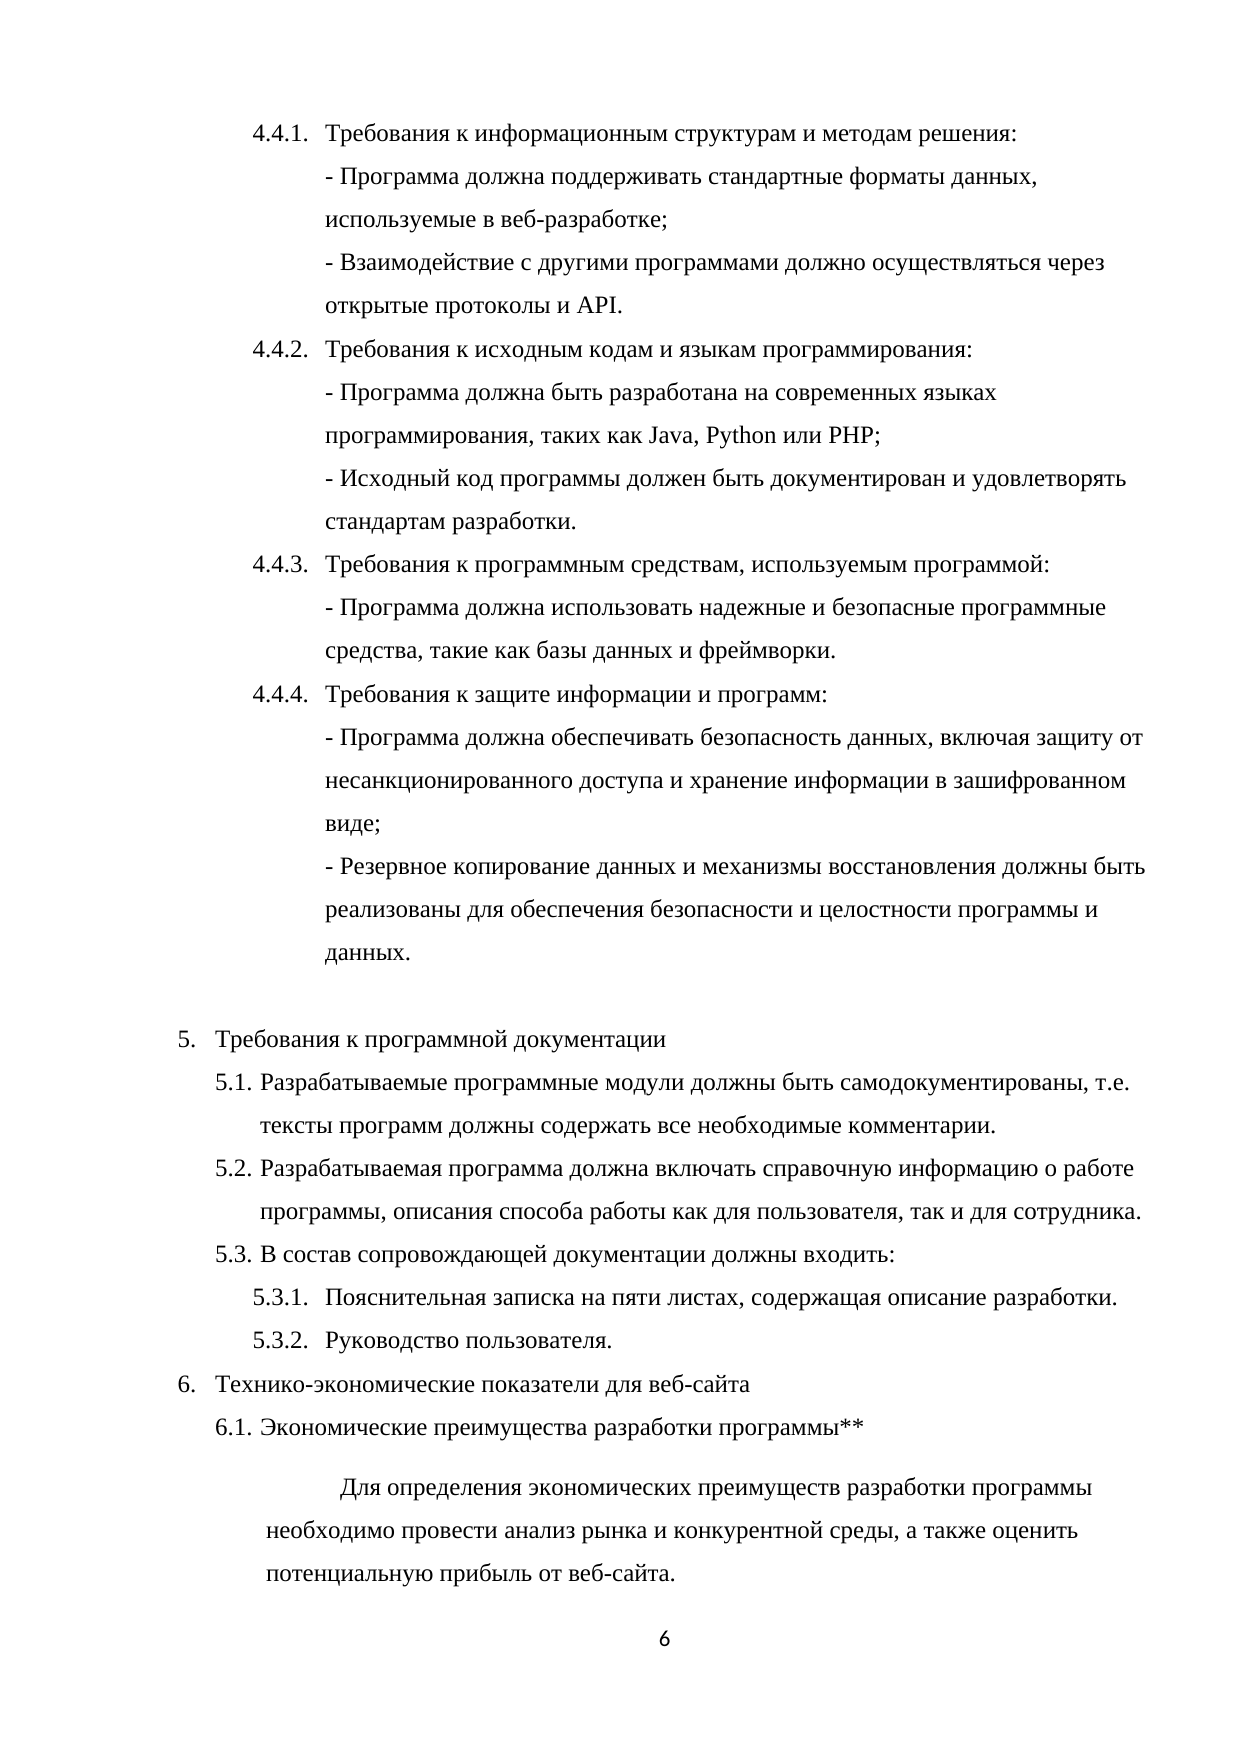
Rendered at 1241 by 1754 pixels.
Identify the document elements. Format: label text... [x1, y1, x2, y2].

text - Программа должна обеспечивать безопасность данных, включая защиту от несанкционированного доступа и хранение информации в зашифрованном виде; [325, 722, 1152, 837]
list Требования к исходным кодам и языкам программирования: [252, 334, 1152, 362]
list Экономические преимущества разработки программы** [215, 1412, 1152, 1441]
text - Программа должна использовать надежные и безопасные программные средства, такие как базы данных и фреймворки. [325, 592, 1152, 664]
list Требования к программной документации [177, 1024, 1152, 1052]
text - Исходный код программы должен быть документирован и удовлетворять стандартам разработки. [325, 463, 1152, 535]
list Требования к информационным структурам и методам решения: [252, 118, 1152, 147]
list Пояснительная записка на пяти листах, содержащая описание разработки. [252, 1282, 1152, 1311]
list Руководство пользователя. [252, 1326, 1152, 1354]
list Технико-экономические показатели для веб-сайта [177, 1369, 1152, 1397]
list Разрабатываемая программа должна включать справочную информацию о работе программы, описания способа работы как для пользователя, так и для сотрудника. [215, 1153, 1152, 1225]
text - Программа должна быть разработана на современных языках программирования, таких как Java, Python или PHP; [325, 377, 1152, 449]
text - Взаимодействие с другими программами должно осуществляться через открытые протоколы и API. [325, 247, 1152, 319]
text Для определения экономических преимуществ разработки программы необходимо провести анализ рынка и конкурентной среды, а также оценить потенциальную прибыль от веб-сайта. [266, 1472, 1152, 1587]
list Разрабатываемые программные модули должны быть самодокументированы, т.е. тексты программ должны содержать все необходимые комментарии. [215, 1067, 1152, 1139]
text - Программа должна поддерживать стандартные форматы данных, используемые в веб-разработке; [325, 161, 1152, 233]
list Требования к программным средствам, используемым программой: [252, 549, 1152, 578]
text - Резервное копирование данных и механизмы восстановления должны быть реализованы для обеспечения безопасности и целостности программы и данных. [325, 851, 1152, 966]
list Требования к защите информации и программ: [252, 679, 1152, 707]
list В состав сопровождающей документации должны входить: [215, 1239, 1152, 1268]
